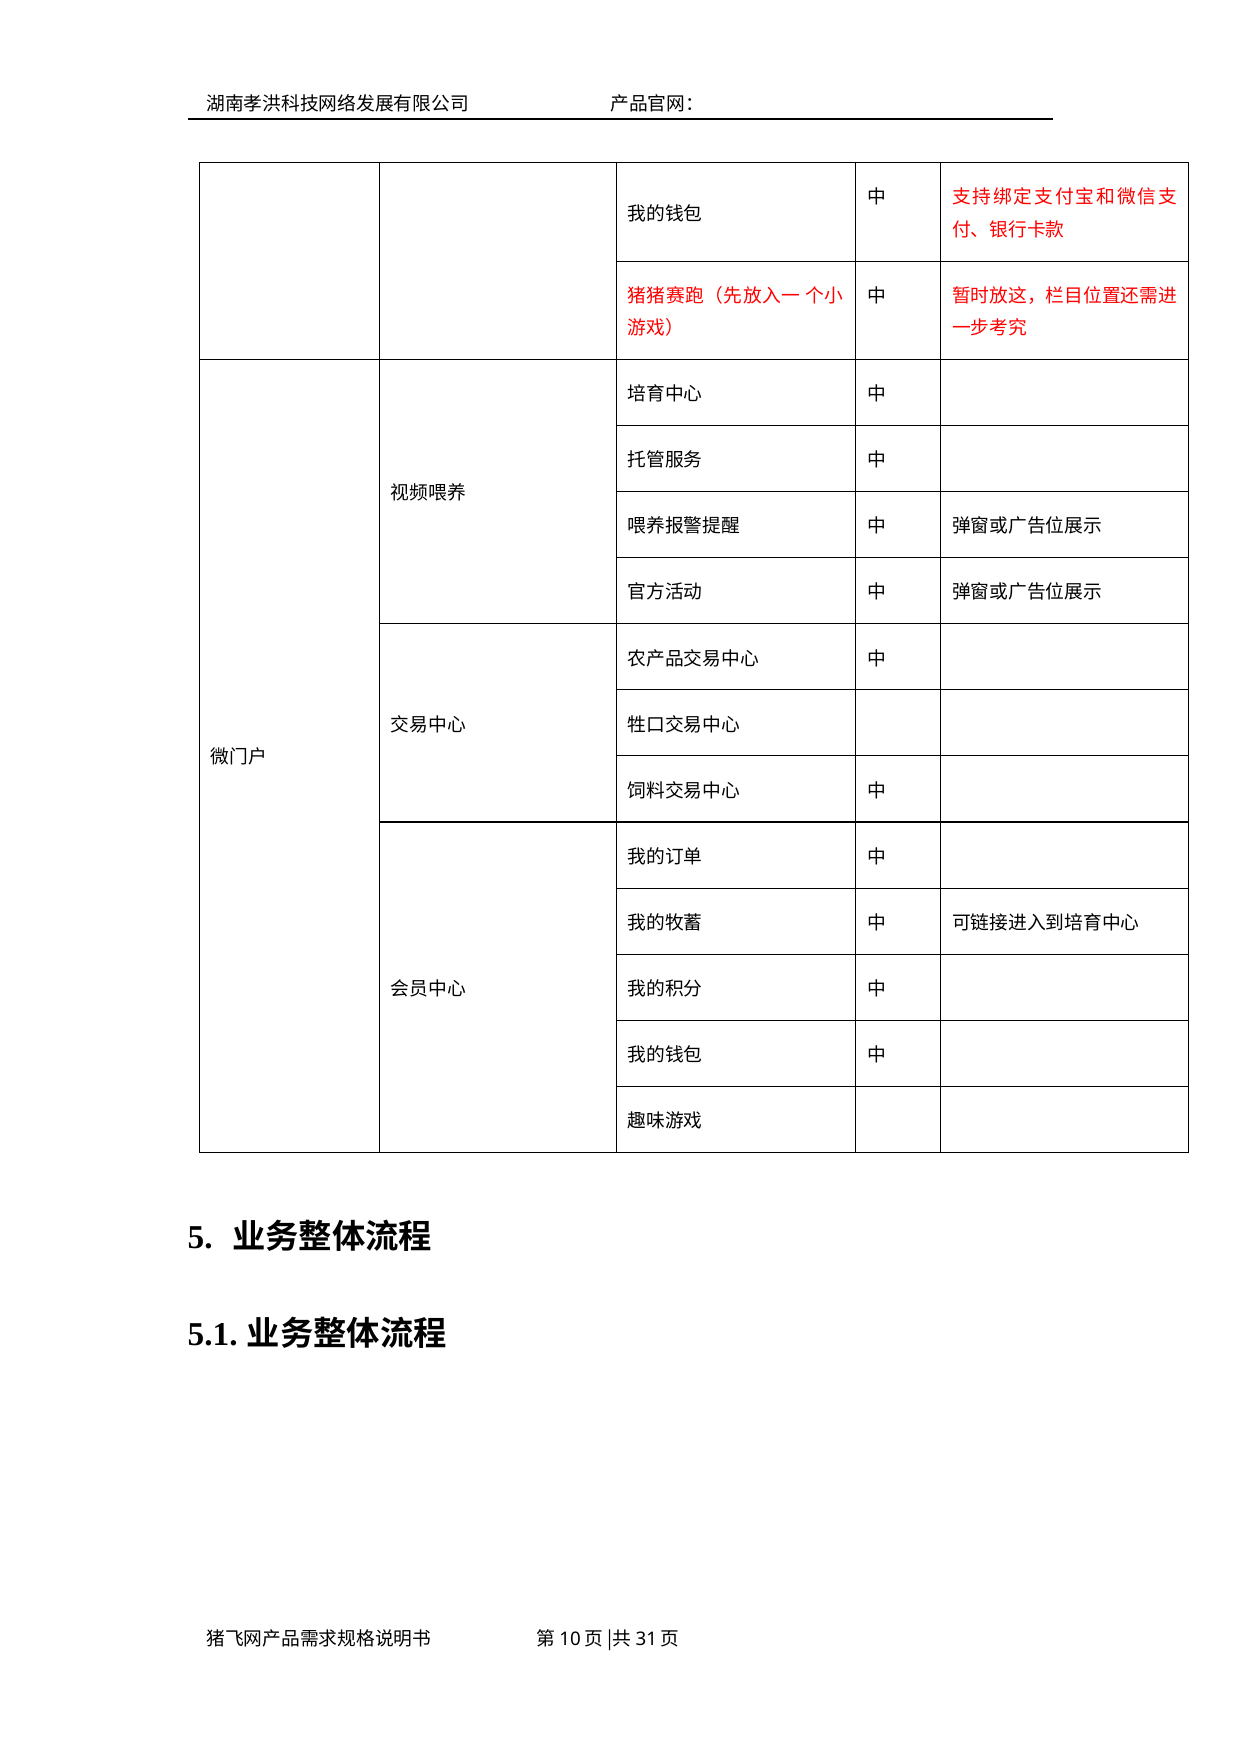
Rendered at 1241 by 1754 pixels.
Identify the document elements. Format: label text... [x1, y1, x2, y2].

table_cell [856, 1087, 940, 1152]
table_cell [941, 1021, 1188, 1086]
table_cell 牲口交易中心 [617, 690, 855, 755]
table_cell 猪猪赛跑（先放入一 个小游戏） [617, 262, 855, 359]
subtitle 业务整体流程 [187, 1201, 1031, 1266]
table_cell 中 [856, 163, 940, 261]
table_cell 托管服务 [617, 426, 855, 491]
table_cell 中 [856, 262, 940, 359]
table_cell [941, 426, 1188, 491]
table_cell 我的钱包 [617, 163, 855, 261]
table_cell [941, 1087, 1188, 1152]
table_cell 中 [856, 955, 940, 1019]
table_cell 农产品交易中心 [617, 624, 855, 689]
table_cell 支持绑定支付宝和微信支付、银行卡款 [941, 163, 1188, 261]
table_cell 官方活动 [617, 558, 855, 623]
table_cell 饲料交易中心 [617, 756, 855, 821]
table_cell 中 [856, 889, 940, 953]
table_cell 中 [856, 624, 940, 689]
table_cell 我的钱包 [617, 1021, 855, 1086]
table_cell [941, 624, 1188, 689]
table_cell [941, 756, 1188, 821]
table_cell 可链接进入到培育中心 [941, 889, 1188, 953]
table_cell 中 [856, 823, 940, 887]
table_cell 暂时放这，栏目位置还需进一步考究 [941, 262, 1188, 359]
subtitle 业务整体流程 [187, 1299, 1053, 1364]
table_cell 中 [856, 558, 940, 623]
table_cell 弹窗或广告位展示 [941, 558, 1188, 623]
table_cell 会员中心 [380, 823, 616, 1152]
table_cell 中 [856, 756, 940, 821]
table_cell 微门户 [200, 360, 379, 1152]
table_cell 中 [856, 1021, 940, 1086]
table_cell [941, 823, 1188, 887]
table_cell 交易中心 [380, 624, 616, 821]
table_cell [941, 690, 1188, 755]
table_cell 弹窗或广告位展示 [941, 492, 1188, 557]
table_cell 我的积分 [617, 955, 855, 1019]
table_cell 中 [856, 492, 940, 557]
table_cell [941, 360, 1188, 425]
table_cell 中 [856, 426, 940, 491]
table_cell 我的牧蓄 [617, 889, 855, 953]
table_cell 趣味游戏 [617, 1087, 855, 1152]
table_cell [856, 690, 940, 755]
table_cell 喂养报警提醒 [617, 492, 855, 557]
table_cell 视频喂养 [380, 360, 616, 623]
table_cell 培育中心 [617, 360, 855, 425]
table_cell 我的订单 [617, 823, 855, 887]
table_cell 中 [856, 360, 940, 425]
table_cell [941, 955, 1188, 1019]
